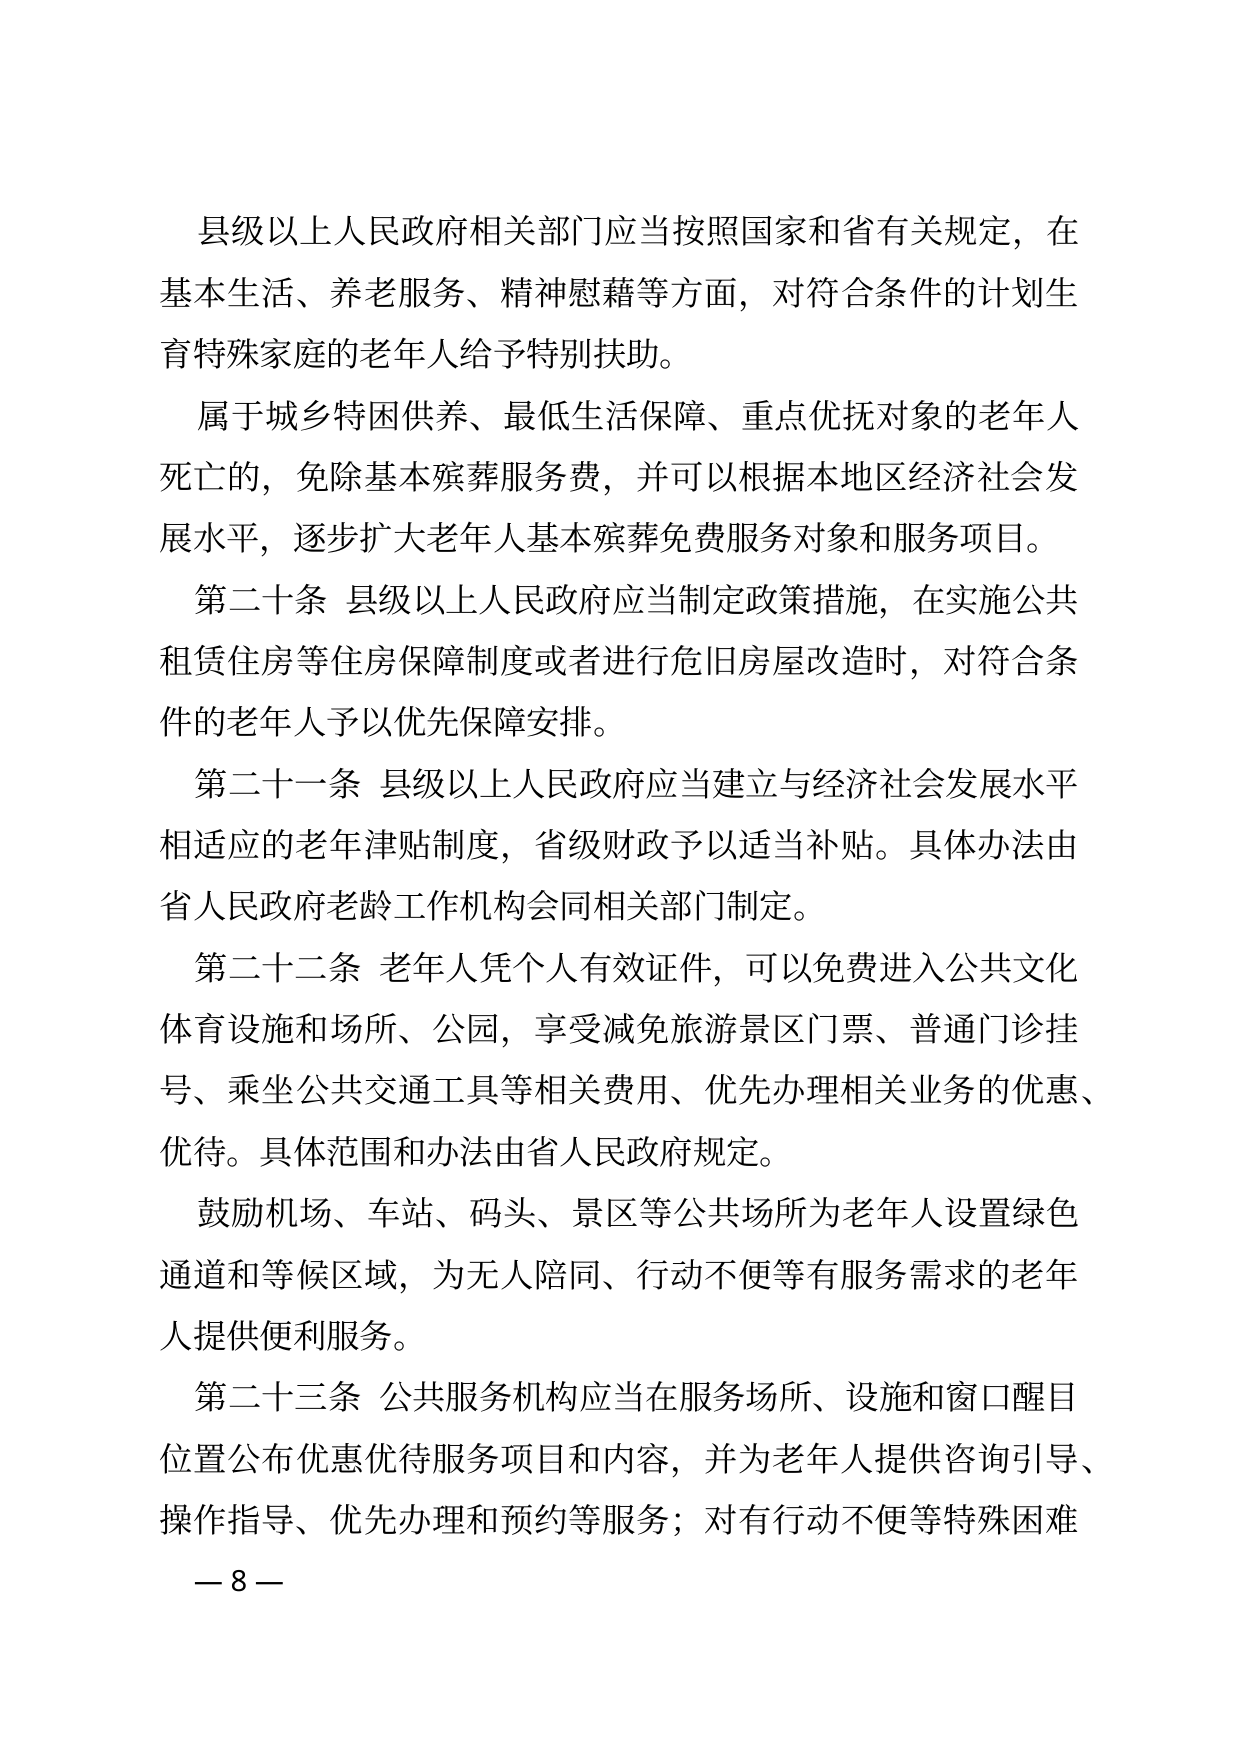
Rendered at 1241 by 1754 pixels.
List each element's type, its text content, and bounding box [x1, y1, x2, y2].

text 第二十一条 县级以上人民政府应当建立与经济社会发展水平相适应的老年津贴制度，省级财政予以适当补贴。具体办法由省人民政府老龄工作机构会同相关部门制定。 [159, 747, 1081, 931]
text 鼓励机场、车站、码头、景区等公共场所为老年人设置绿色通道和等候区域，为无人陪同、行动不便等有服务需求的老年人提供便利服务。 [159, 1177, 1081, 1361]
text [159, 1361, 1081, 1545]
text 县级以上人民政府相关部门应当按照国家和省有关规定，在基本生活、养老服务、精神慰藉等方面，对符合条件的计划生育特殊家庭的老年人给予特别扶助。 [159, 195, 1081, 379]
text 第二十二条 老年人凭个人有效证件，可以免费进入公共文化体育设施和场所、公园，享受减免旅游景区门票、普通门诊挂号、乘坐公共交通工具等相关费用、优先办理相关业务的优惠、优待。具体范围和办法由省人民政府规定。 [159, 931, 1081, 1177]
text 第二十条 县级以上人民政府应当制定政策措施，在实施公共租赁住房等住房保障制度或者进行危旧房屋改造时，对符合条件的老年人予以优先保障安排。 [159, 563, 1081, 747]
text 属于城乡特困供养、最低生活保障、重点优抚对象的老年人死亡的，免除基本殡葬服务费，并可以根据本地区经济社会发展水平，逐步扩大老年人基本殡葬免费服务对象和服务项目。 [159, 379, 1081, 563]
